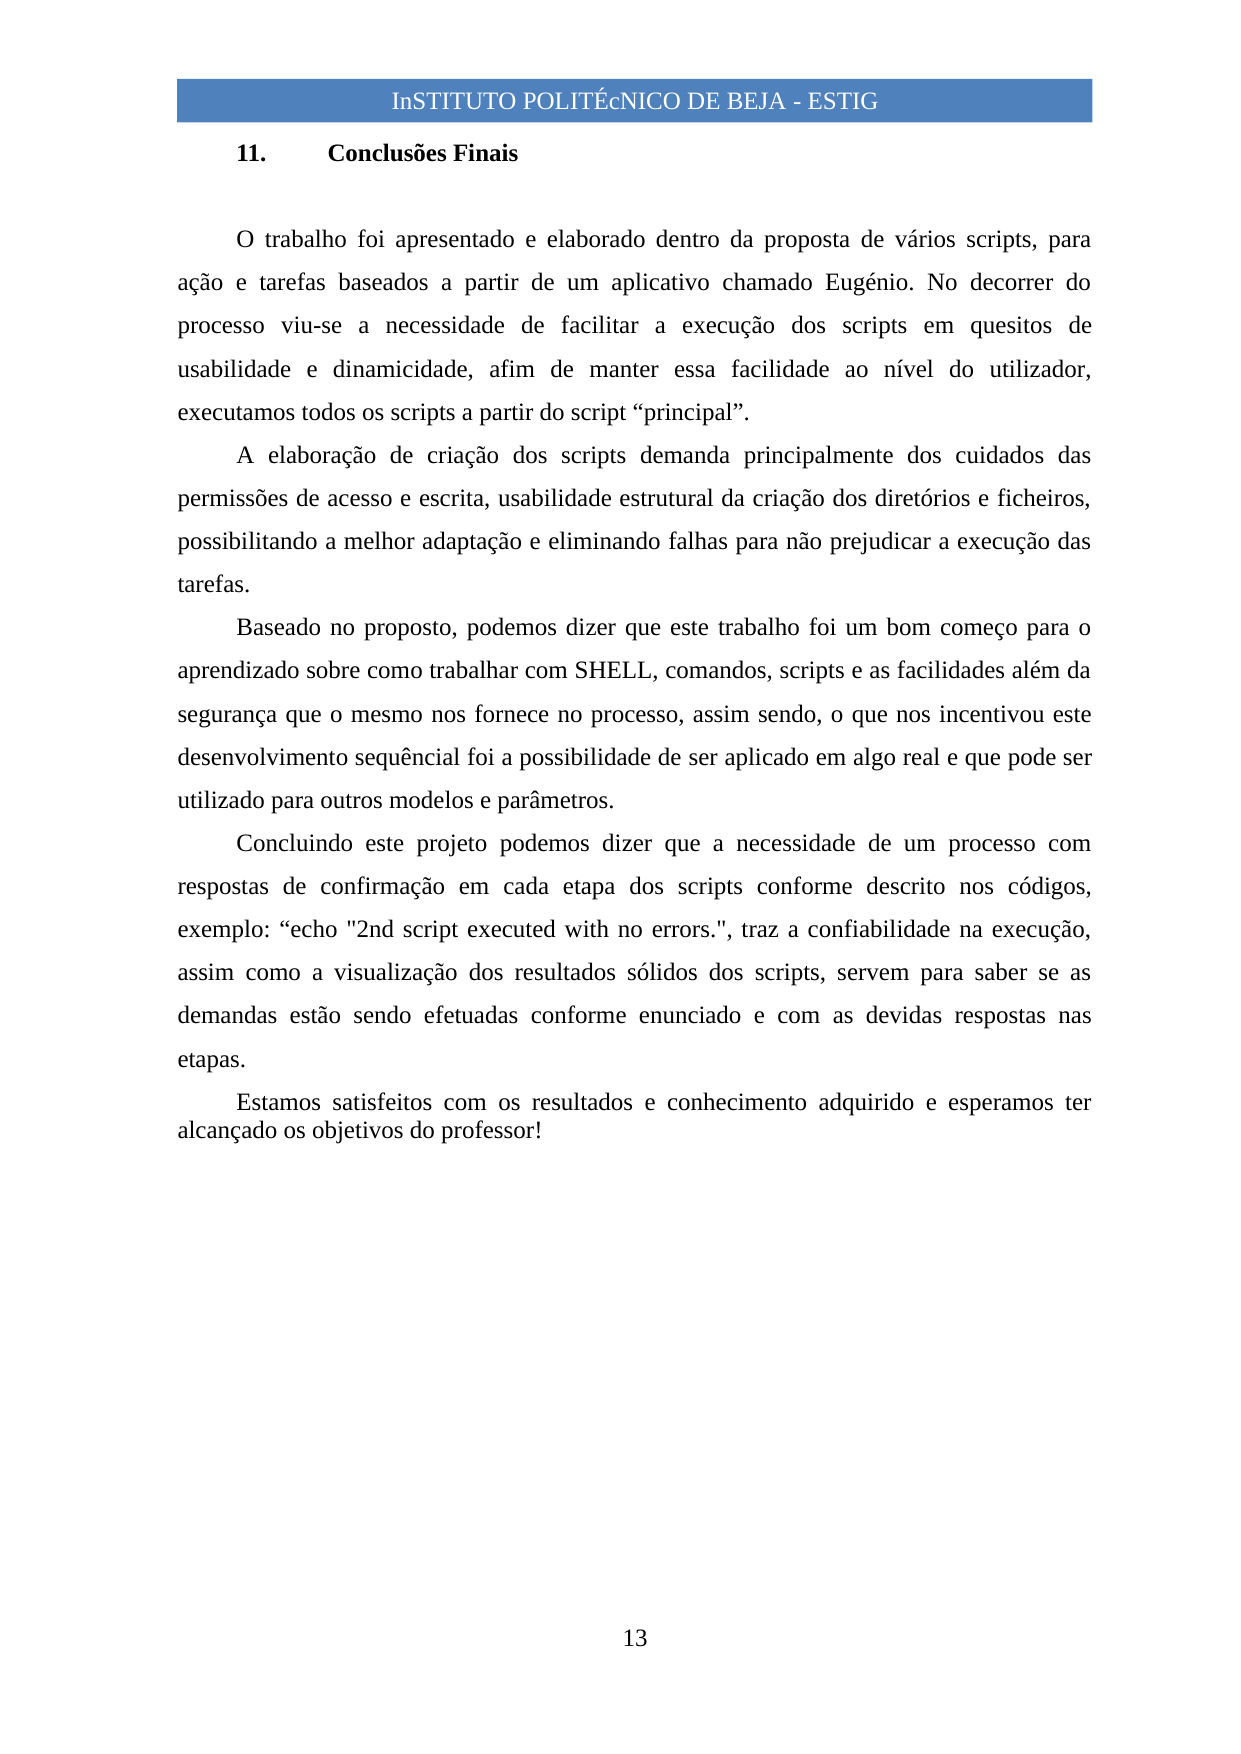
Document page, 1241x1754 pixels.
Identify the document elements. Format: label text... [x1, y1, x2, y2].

subtitle Conclusões Finais [177, 123, 1092, 167]
text A elaboração de criação dos scripts demanda principalmente dos cuidados das permissões de acesso e escrita, usabilidade estrutural da criação dos diretórios e ficheiros, possibilitando a melhor adaptação e eliminando falhas para não prejudicar a execução das tarefas. [177, 440, 1092, 598]
text Concluindo este projeto podemos dizer que a necessidade de um processo com respostas de confirmação em cada etapa dos scripts conforme descrito nos códigos, exemplo: “echo "2nd script executed with no errors.", traz a confiabilidade na execução, assim como a visualização dos resultados sólidos dos scripts, servem para saber se as demandas estão sendo efetuadas conforme enunciado e com as devidas respostas nas etapas. [177, 828, 1092, 1072]
text Baseado no proposto, podemos dizer que este trabalho foi um bom começo para o aprendizado sobre como trabalhar com SHELL, comandos, scripts e as facilidades além da segurança que o mesmo nos fornece no processo, assim sendo, o que nos incentivou este desenvolvimento sequêncial foi a possibilidade de ser aplicado em algo real e que pode ser utilizado para outros modelos e parâmetros. [177, 612, 1092, 814]
list Estamos satisfeitos com os resultados e conhecimento adquirido e esperamos ter alcançado os objetivos do professor! [177, 1087, 1092, 1144]
text O trabalho foi apresentado e elaborado dentro da proposta de vários scripts, para ação e tarefas baseados a partir de um aplicativo chamado Eugénio. No decorrer do processo viu-se a necessidade de facilitar a execução dos scripts em quesitos de usabilidade e dinamicidade, afim de manter essa facilidade ao nível do utilizador, executamos todos os scripts a partir do script “principal”. [177, 224, 1092, 426]
